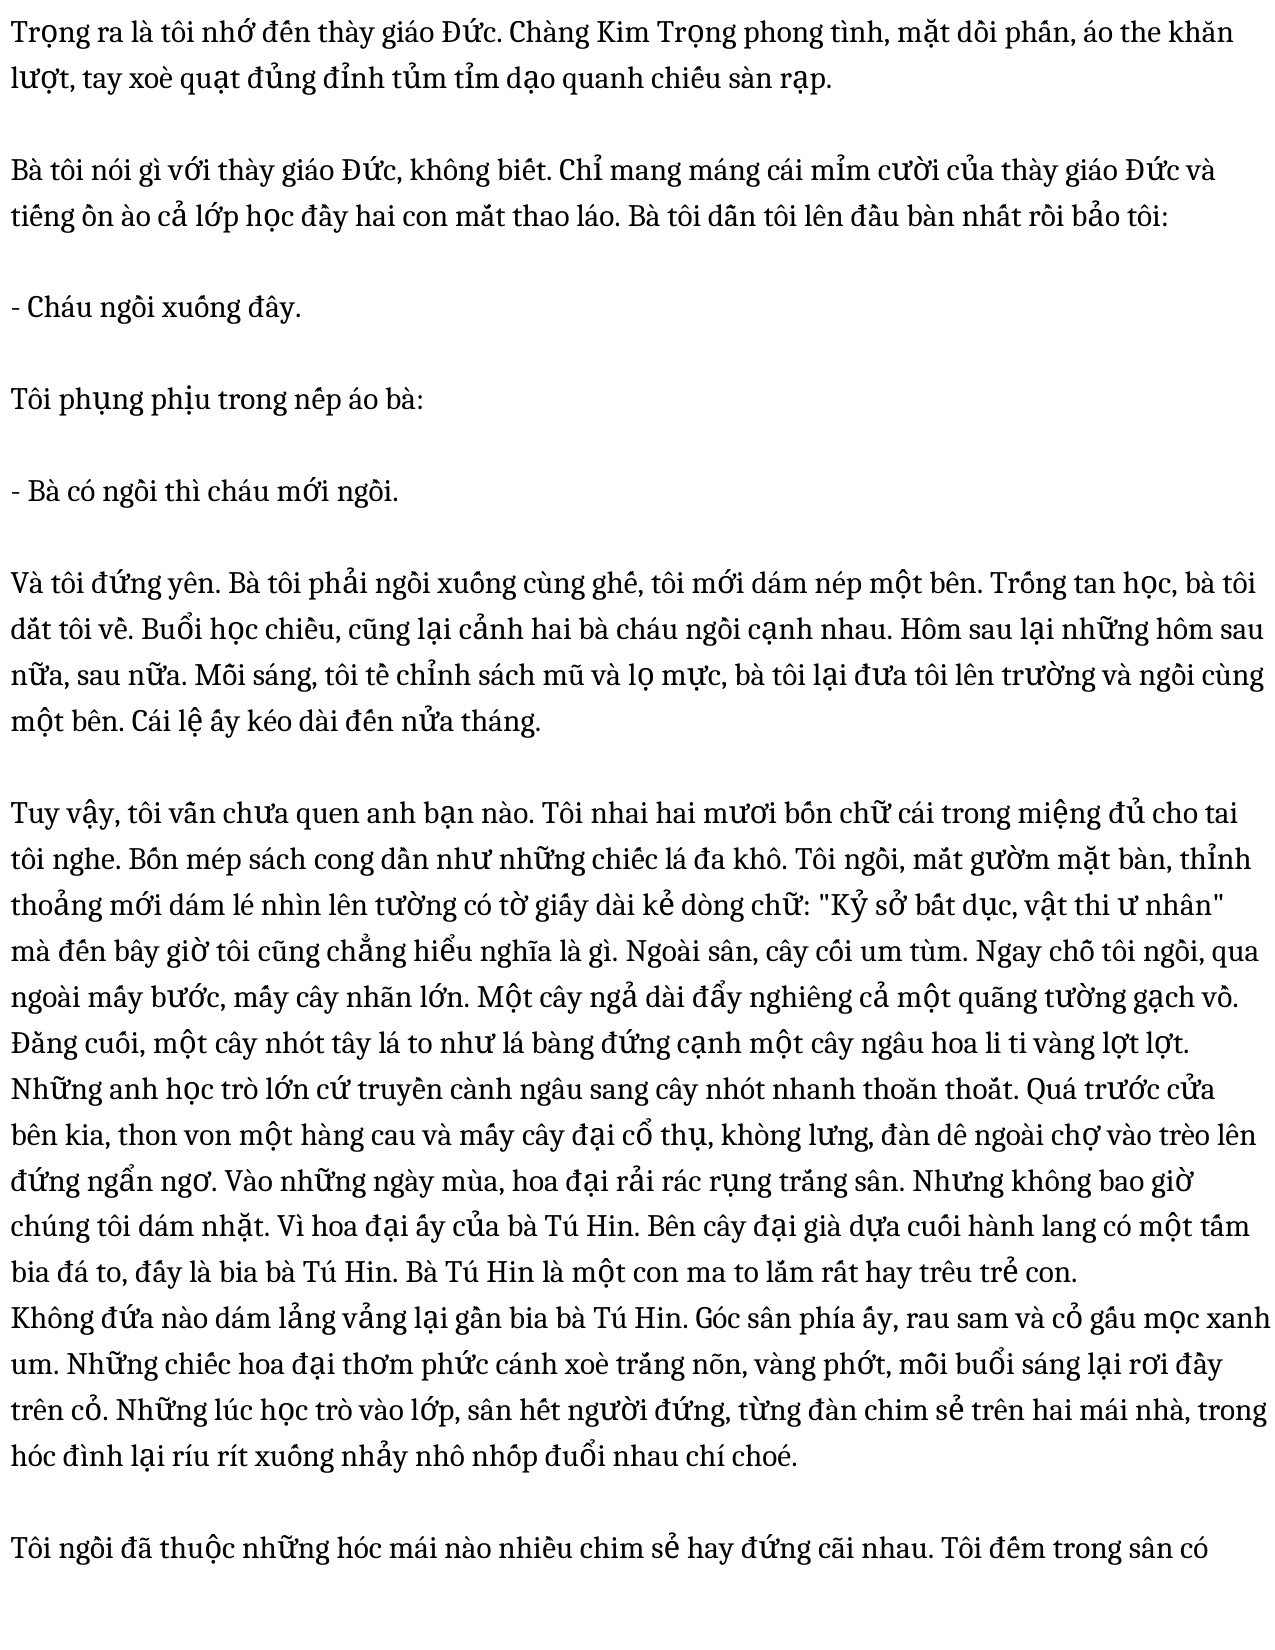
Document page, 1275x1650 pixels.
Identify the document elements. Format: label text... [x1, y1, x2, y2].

list Cháu ngồi xuống đây. [10, 290, 1275, 326]
text Tôi phụng phịu trong nếp áo bà: [10, 382, 1275, 418]
text Tuy vậy, tôi vẫn chưa quen anh bạn nào. Tôi nhai hai mươi bốn chữ cái trong miệng đủ cho tai tôi nghe. Bốn mép sách cong dần như những chiếc lá đa khô. Tôi ngồi, mắt gườm mặt bàn, thỉnh thoảng mới dám lé nhìn lên tường có tờ giấy dài kẻ dòng chữ: "Kỷ sở bất dục, vật thi ư nhân" mà đến bây giờ tôi cũng chẳng hiểu nghĩa là gì. Ngoài sân, cây cối um tùm. Ngay chỗ tôi ngồi, qua ngoài mấy bước, mấy cây nhãn lớn. Một cây ngả dài đẩy nghiêng cả một quãng tường gạch vồ. Đằng cuối, một cây nhót tây lá to như lá bàng đứng cạnh một cây ngâu hoa li ti vàng lợt lợt. Những anh học trò lớn cứ truyền cành ngâu sang cây nhót nhanh thoăn thoắt. Quá trước cửa bên kia, thon von một hàng cau và mấy cây đại cổ thụ, khòng lưng, đàn dê ngoài chợ vào trèo lên đứng ngẩn ngơ. Vào những ngày mùa, hoa đại rải rác rụng trắng sân. Nhưng không bao giờ chúng tôi dám nhặt. Vì hoa đại ấy của bà Tú Hin. Bên cây đại già dựa cuối hành lang có một tấm bia đá to, đấy là bia bà Tú Hin. Bà Tú Hin là một con ma to lắm rất hay trêu trẻ con. [10, 795, 1260, 1291]
text Trọng ra là tôi nhớ đến thày giáo Đức. Chàng Kim Trọng phong tình, mặt dồi phấn, áo the khăn lượt, tay xoè quạt đủng đỉnh tủm tỉm dạo quanh chiếu sàn rạp. [10, 14, 1275, 96]
text Bà tôi nói gì với thày giáo Đức, không biết. Chỉ mang máng cái mỉm cười của thày giáo Đức và tiếng ồn ào cả lớp học đầy hai con mắt thao láo. Bà tôi dẫn tôi lên đầu bàn nhất rồi bảo tôi: [10, 152, 1244, 234]
text Và tôi đứng yên. Bà tôi phải ngồi xuống cùng ghế, tôi mới dám nép một bên. Trống tan học, bà tôi dắt tôi về. Buổi học chiều, cũng lại cảnh hai bà cháu ngồi cạnh nhau. Hôm sau lại những hôm sau nữa, sau nữa. Mỗi sáng, tôi tề chỉnh sách mũ và lọ mực, bà tôi lại đưa tôi lên trường và ngồi cùng một bên. Cái lệ ấy kéo dài đến nửa tháng. [10, 566, 1266, 739]
text Tôi ngồi đã thuộc những hóc mái nào nhiều chim sẻ hay đứng cãi nhau. Tôi đếm trong sân có [10, 1530, 1275, 1566]
list Bà có ngồi thì cháu mới ngồi. [10, 474, 1275, 509]
text Không đứa nào dám lảng vảng lại gần bia bà Tú Hin. Góc sân phía ấy, rau sam và cỏ gấu mọc xanh um. Những chiếc hoa đại thơm phức cánh xoè trắng nõn, vàng phớt, mỗi buổi sáng lại rơi đầy trên cỏ. Những lúc học trò vào lớp, sân hết người đứng, từng đàn chim sẻ trên hai mái nhà, trong hóc đình lại ríu rít xuống nhảy nhô nhốp đuổi nhau chí choé. [10, 1301, 1275, 1474]
